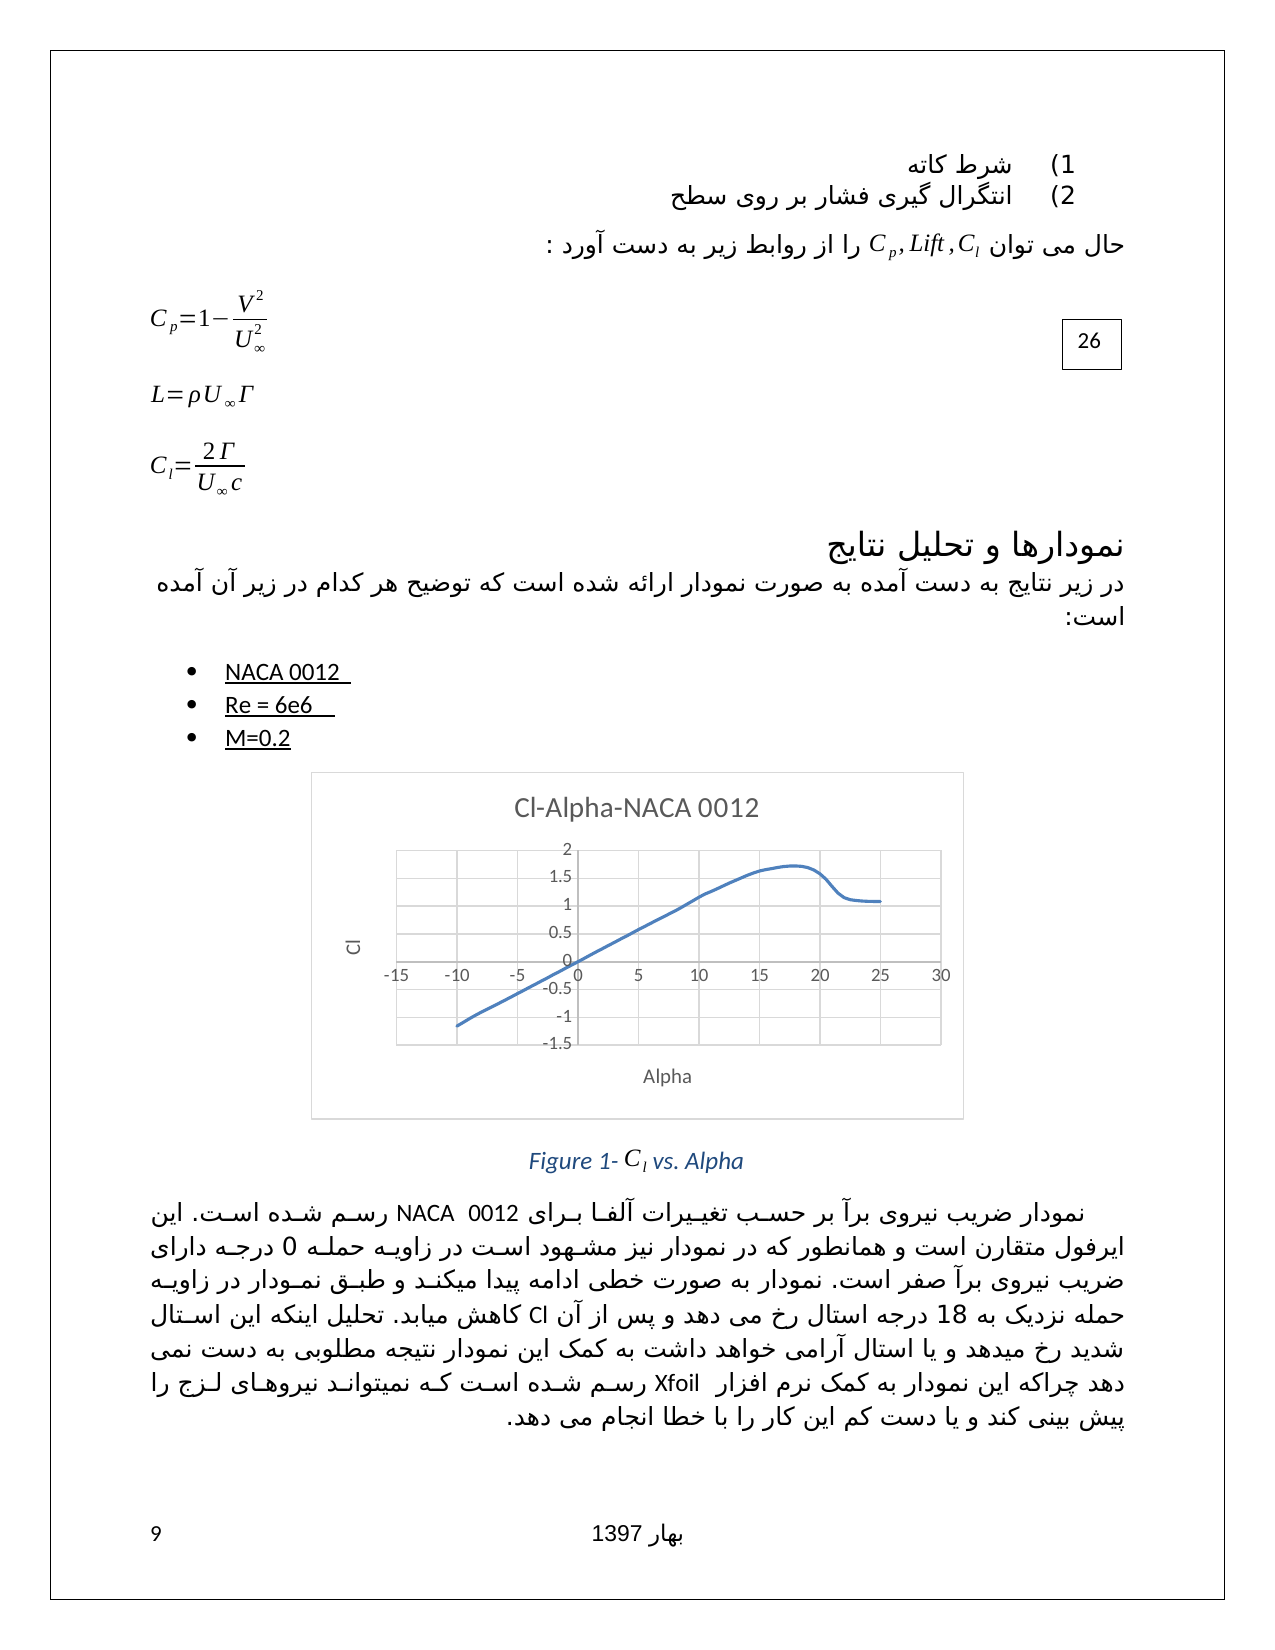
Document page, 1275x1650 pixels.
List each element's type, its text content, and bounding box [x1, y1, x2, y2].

text Figure 1- vs. Alpha [150, 1145, 1125, 1176]
list NACA 0012 [187, 656, 1125, 687]
list M=0.2 [187, 722, 1125, 752]
text نمودارها و تحلیل نتایج در زیر نتایج به دست آمده به صورت نمودار ارائه شده است که توضیح هر کدام در زیر آن آمده است: [150, 525, 1125, 631]
list Re = 6e6 [187, 689, 1125, 719]
list انتگرال گیری فشار بر روی سطح [150, 181, 1050, 211]
text حال می توان را از روابط زیر به دست آورد : [150, 229, 1125, 261]
list شرط کاته [150, 150, 1050, 179]
text نمودار ضریب نیروی برآ بر حسب تغییرات آلفا برای NACA 0012 رسم شده است. این ایرفول متقارن است و همانطور که در نمودار نیز مشهود است در زاویه حمله 0 درجه دارای ضریب نیروی برآ صفر است. نمودار به صورت خطی ادامه پیدا میکند و طبق نمودار در زاویه حمله نزدیک به 18 درجه استال رخ می دهد و پس از آن Cl کاهش میابد. تحلیل اینکه این استال شدید رخ میدهد و یا استال آرامی خواهد داشت به کمک این نمودار نتیجه مطلوبی به دست نمی دهد چراکه این نمودار به کمک نرم افزار Xfoil رسم شده است که نمیتواند نیروهای لزج را پیش بینی کند و یا دست کم این کار را با خطا انجام می دهد. [150, 1197, 1125, 1431]
